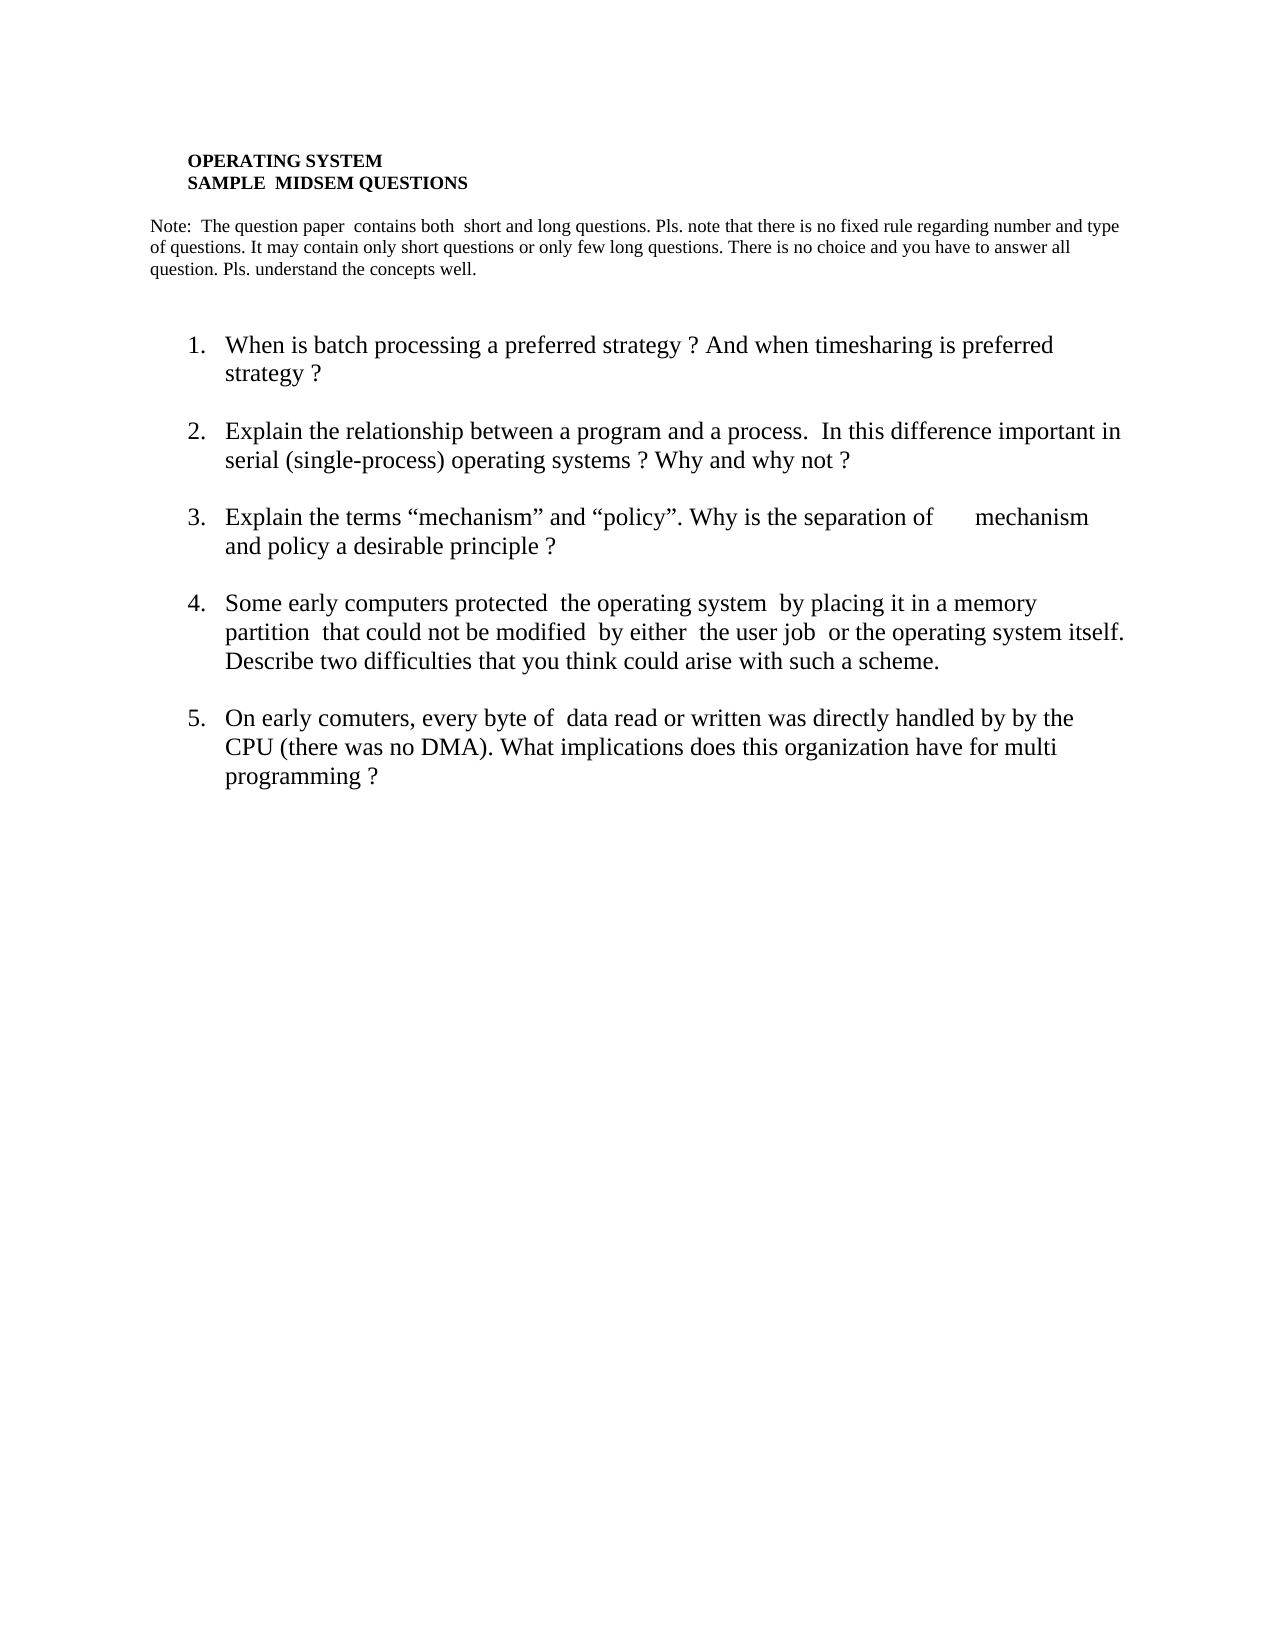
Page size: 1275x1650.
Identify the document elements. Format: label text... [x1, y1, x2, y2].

list Explain the relationship between a program and a process. In this difference important in serial (single-process) operating systems ? Why and why not ? [187, 416, 1125, 473]
list When is batch processing a preferred strategy ? And when timesharing is preferred strategy ? [187, 330, 1125, 387]
text OPERATING SYSTEM [187, 150, 1125, 172]
list Explain the terms “mechanism” and “policy”. Why is the separation of mechanism and policy a desirable principle ? [187, 502, 1125, 560]
list On early comuters, every byte of data read or written was directly handled by by the CPU (there was no DMA). What implications does this organization have for multi programming ? [187, 703, 1125, 790]
list Some early computers protected the operating system by placing it in a memory partition that could not be modified by either the user job or the operating system itself. Describe two difficulties that you think could arise with such a scheme. [187, 588, 1125, 675]
text SAMPLE MIDSEM QUESTIONS [187, 172, 1125, 193]
text Note: The question paper contains both short and long questions. Pls. note that there is no fixed rule regarding number and type of questions. It may contain only short questions or only few long questions. There is no choice and you have to answer all question. Pls. understand the concepts well. [150, 215, 1125, 279]
